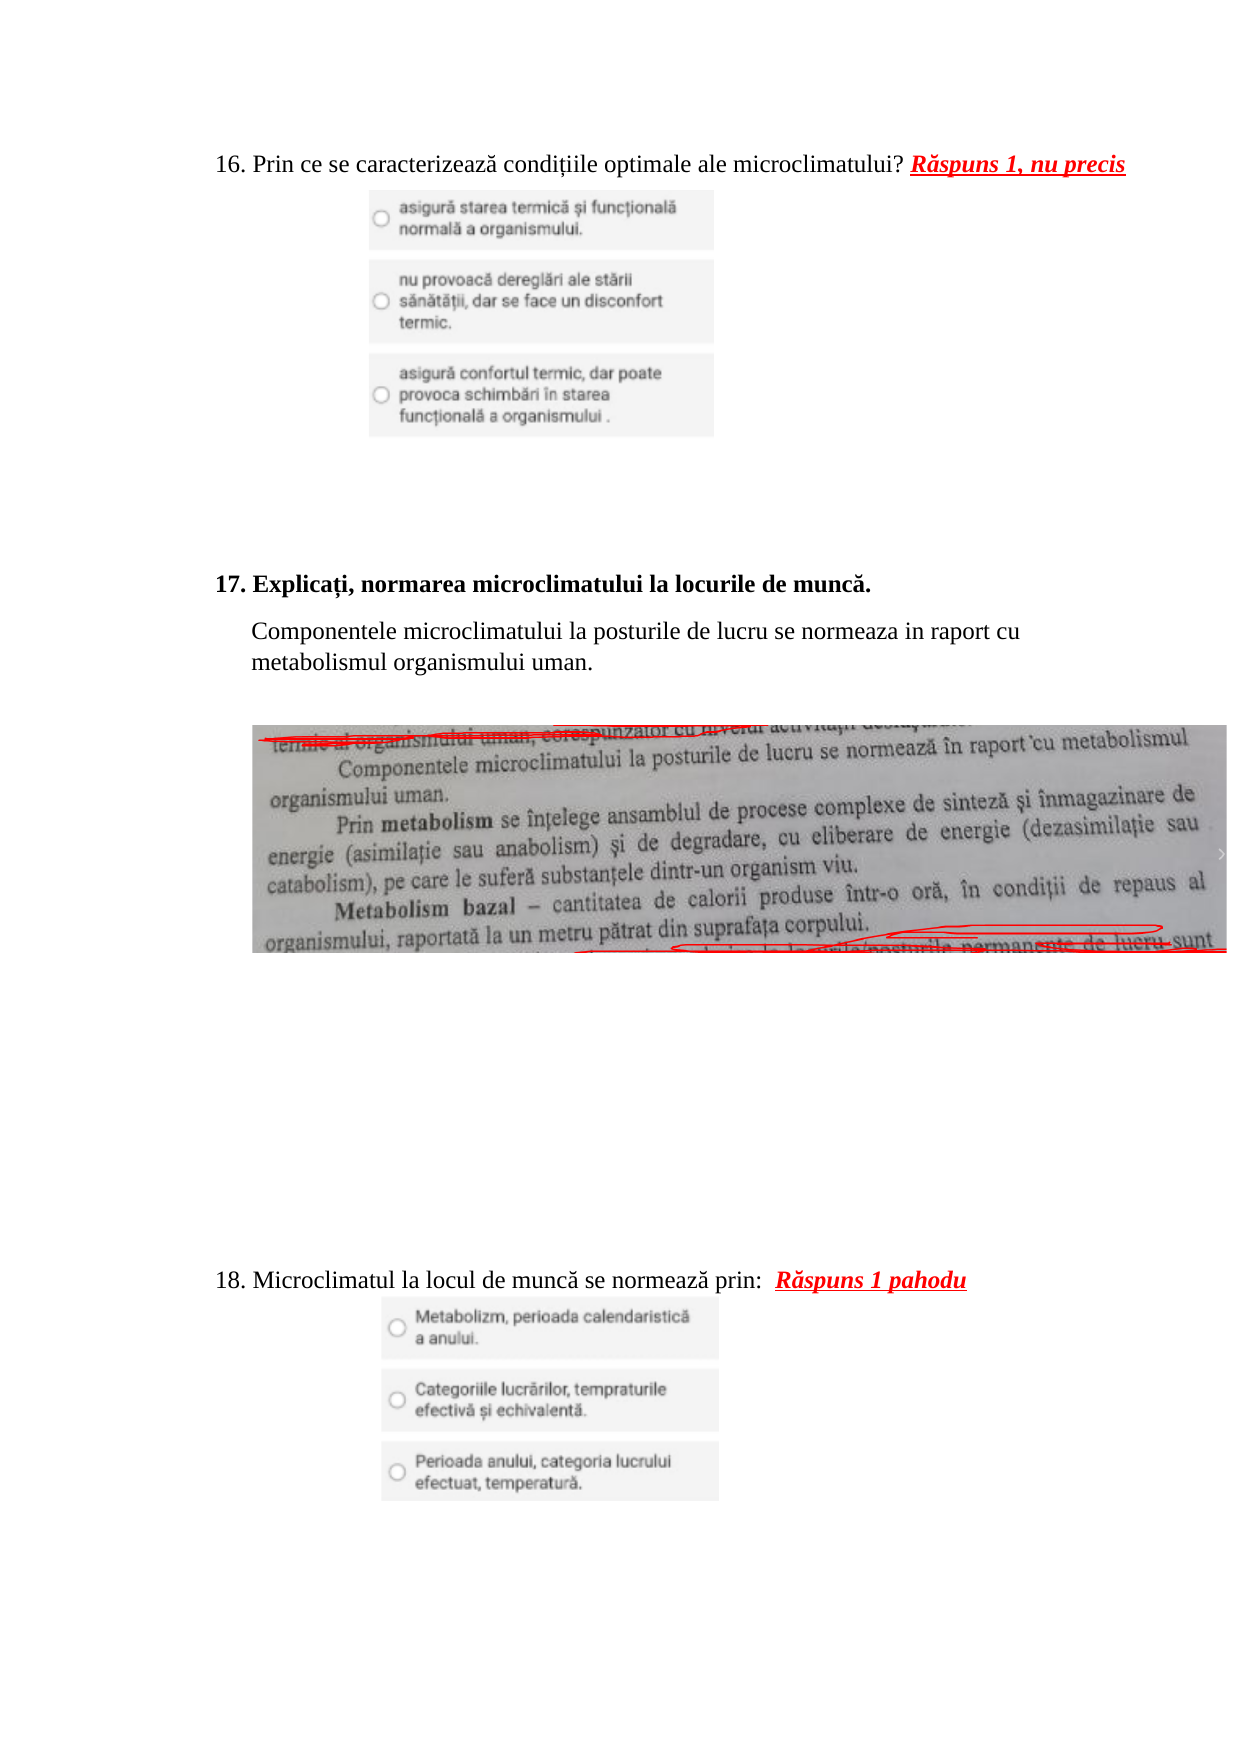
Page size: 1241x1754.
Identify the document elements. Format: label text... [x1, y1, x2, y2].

list Prin ce se caracterizează condițiile optimale ale microclimatului? Răspuns 1, nu precis [215, 149, 1152, 178]
picture [252, 725, 1227, 953]
list Explicați, normarea microclimatului la locurile de muncă. [215, 569, 1152, 597]
list Microclimatul la locul de muncă se normează prin: Răspuns 1 pahodu [215, 1265, 1152, 1294]
picture [368, 190, 714, 440]
picture [381, 1296, 719, 1501]
text Componentele microclimatului la posturile de lucru se normeaza in raport cu metabolismul organismului uman. [251, 616, 1152, 676]
